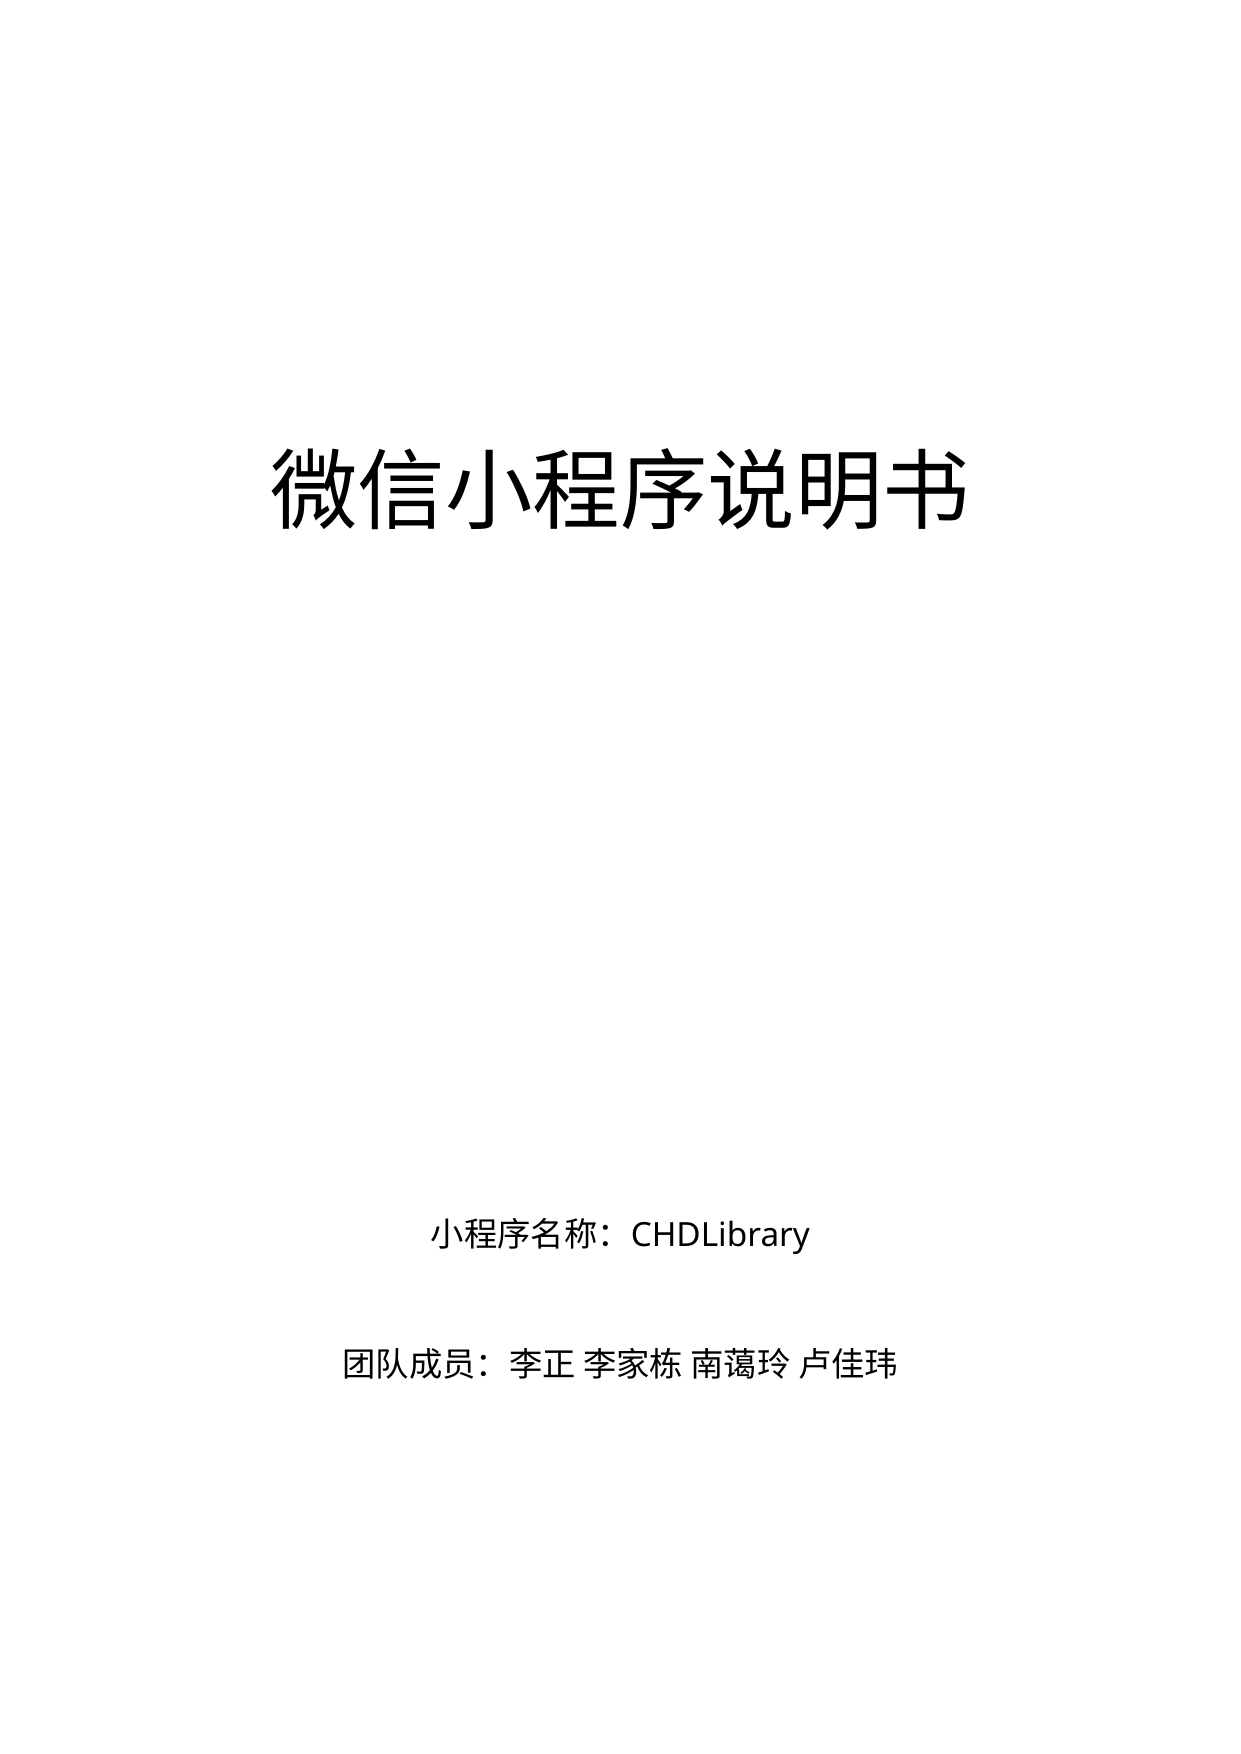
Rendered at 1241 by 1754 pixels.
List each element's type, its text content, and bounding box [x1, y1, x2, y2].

text 团队成员：李正 李家栋 南蔼玲 卢佳玮 [187, 1330, 1053, 1395]
text 微信小程序说明书 [187, 420, 1053, 550]
text 小程序名称：CHDLibrary [187, 1200, 1053, 1265]
